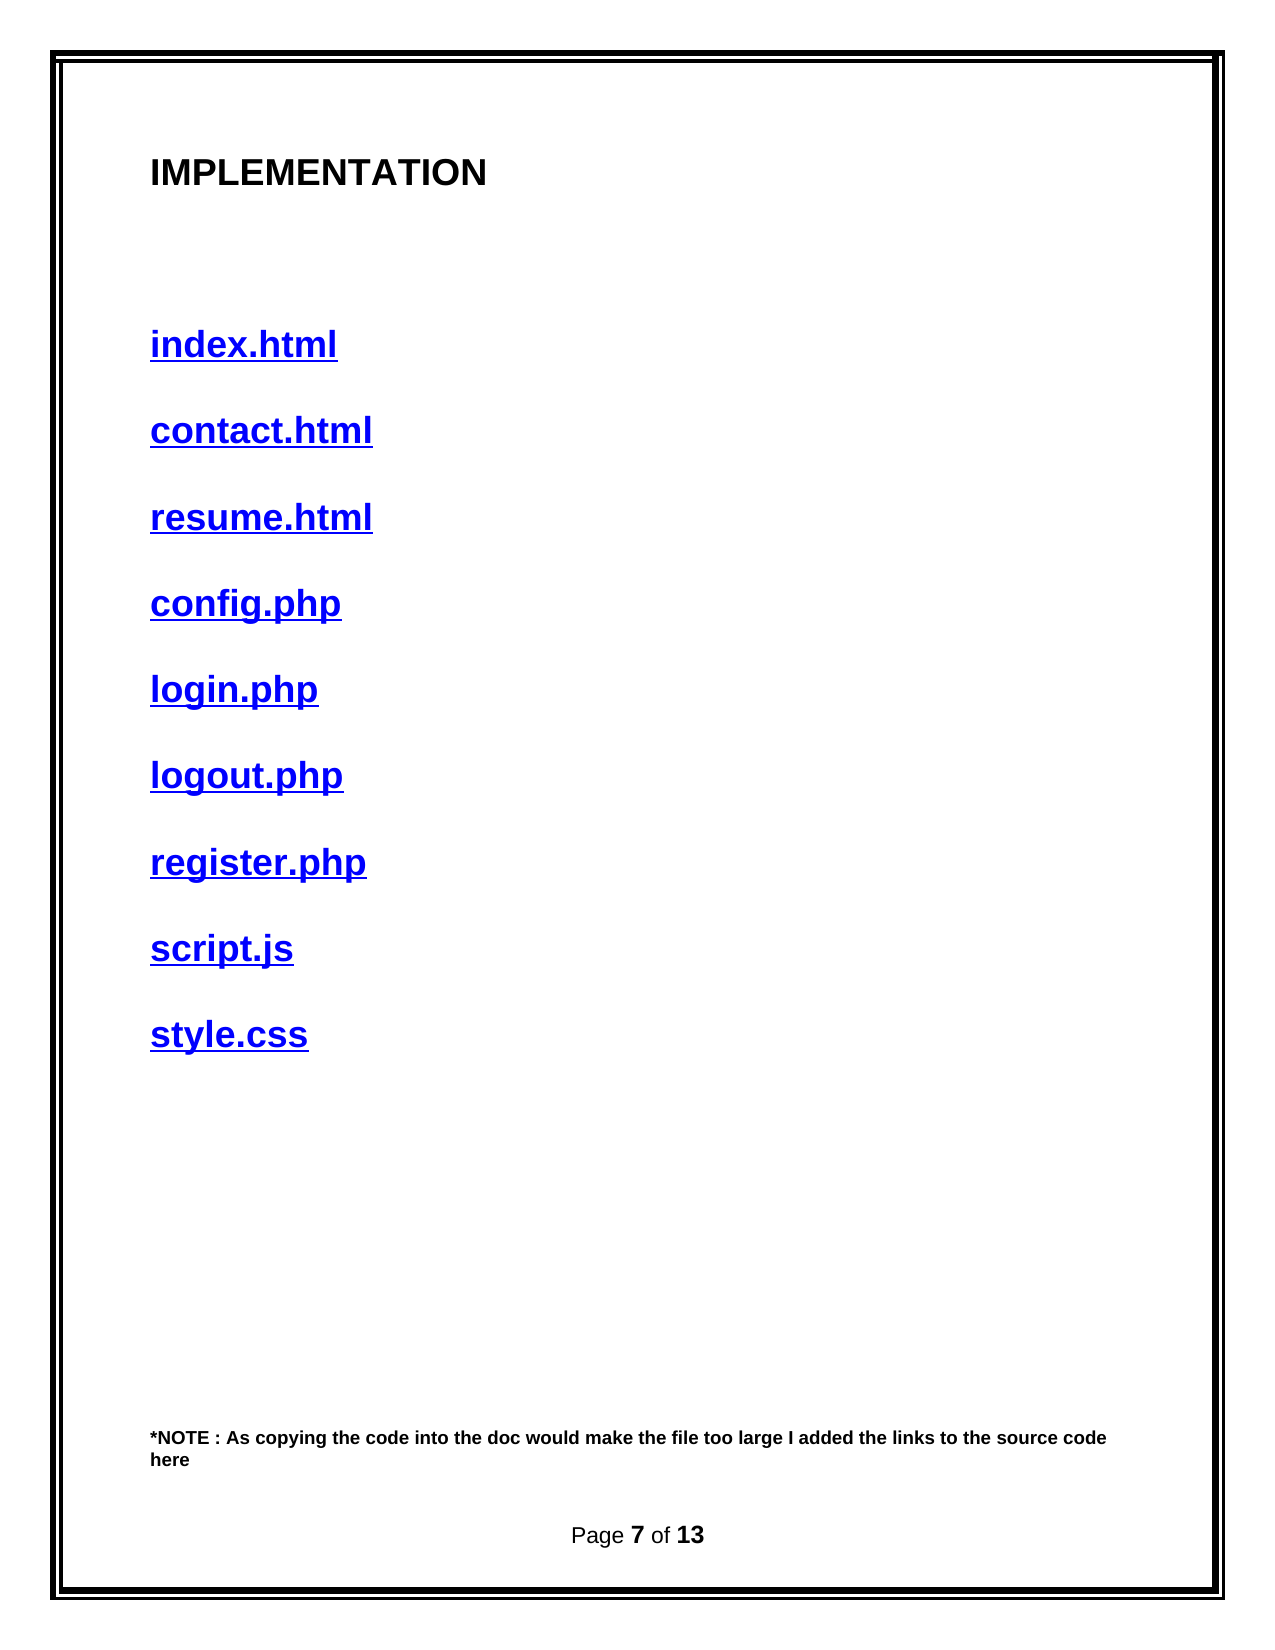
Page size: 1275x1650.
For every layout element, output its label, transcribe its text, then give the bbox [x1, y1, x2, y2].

text index.html [150, 322, 1125, 366]
text IMPLEMENTATION [150, 150, 1125, 193]
text contact.html [150, 409, 1125, 452]
text *NOTE : As copying the code into the doc would make the file too large I added the links to the source code here [150, 1427, 1125, 1470]
text login.php [150, 667, 1125, 711]
text script.js [150, 926, 1125, 969]
text resume.html [150, 495, 1125, 538]
text register.php [150, 840, 1125, 883]
text logout.php [150, 754, 1125, 797]
text style.css [150, 1012, 1125, 1056]
text config.php [150, 581, 1125, 624]
